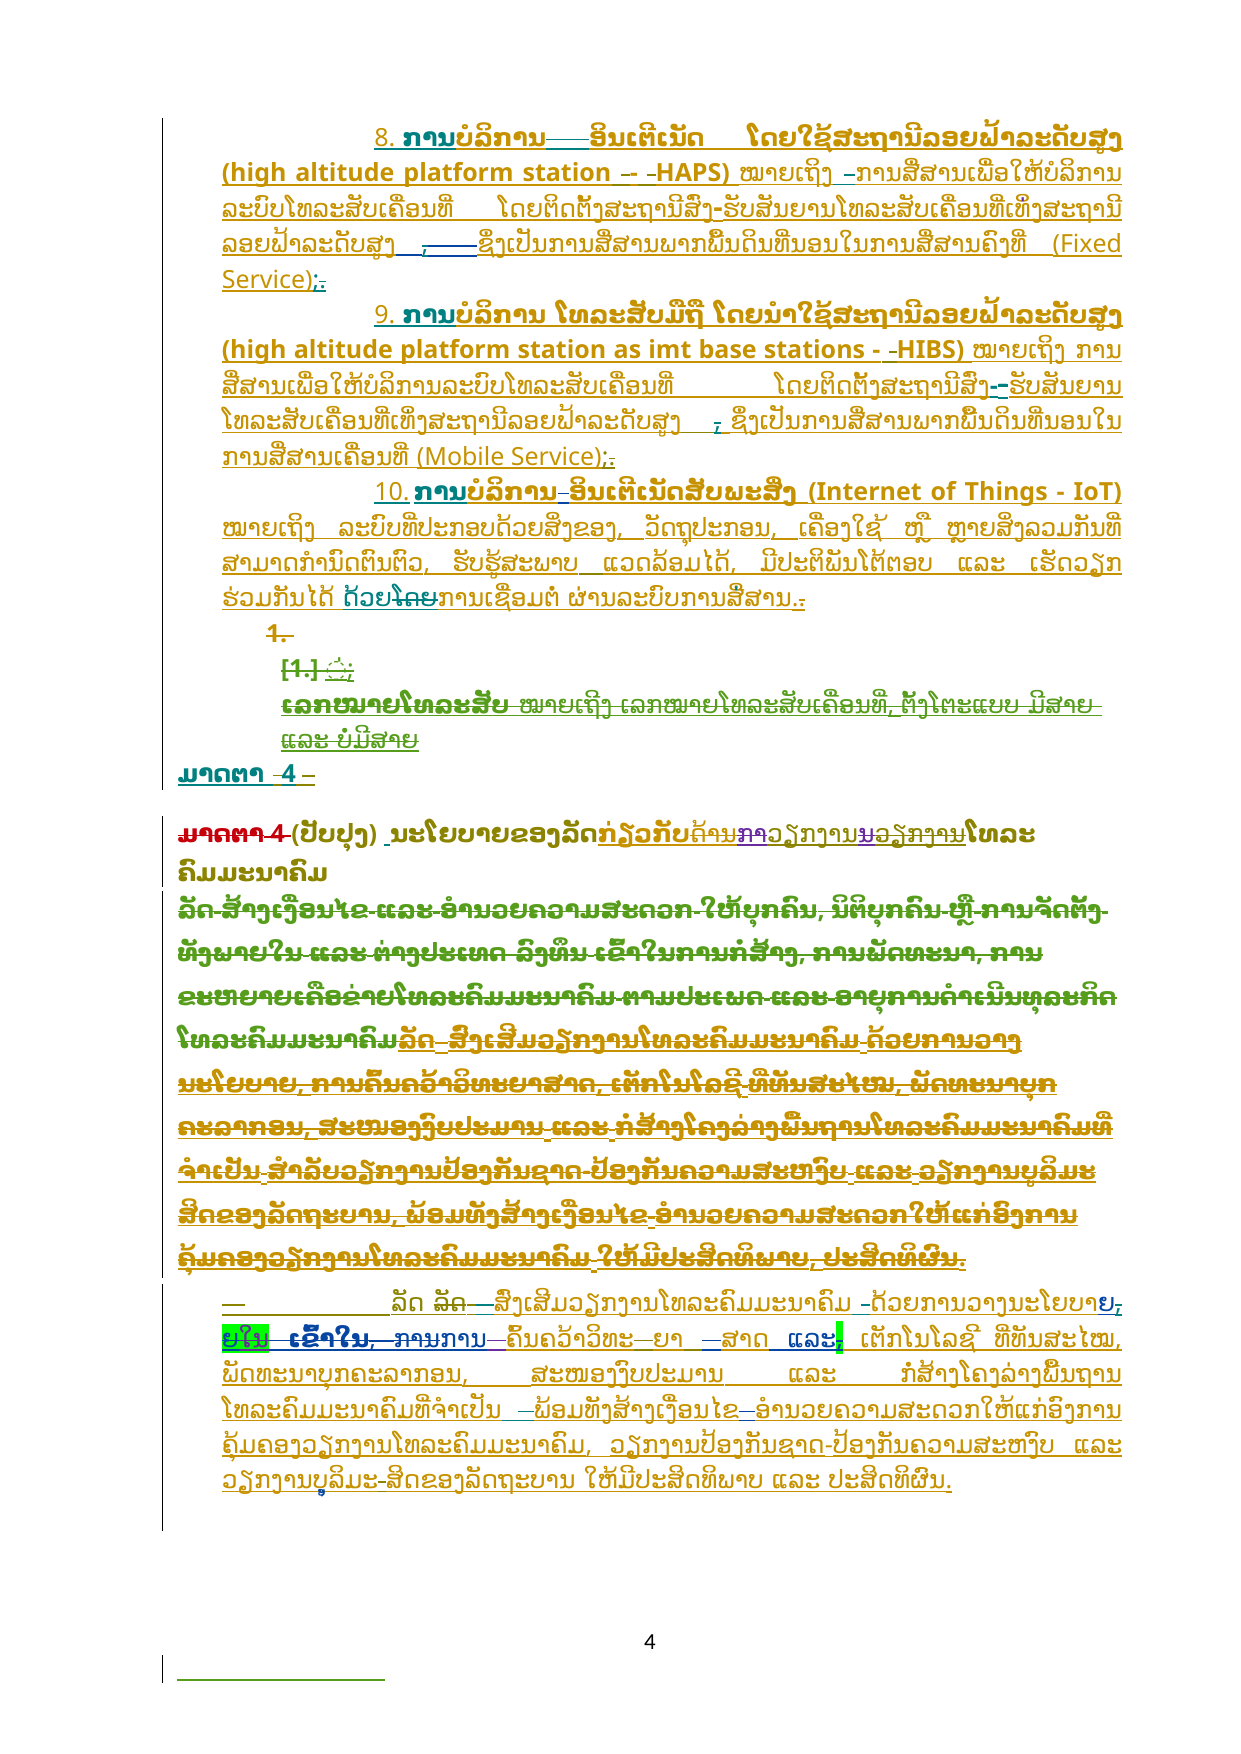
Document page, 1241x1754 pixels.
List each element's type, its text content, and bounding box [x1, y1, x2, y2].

subtitle (ປັບປຸງ) ນະ​ໂຍບາຍ​ຂອງ​ລັດ​ໂທລະ​ຄົມມະນາຄົມ [177, 816, 1122, 887]
